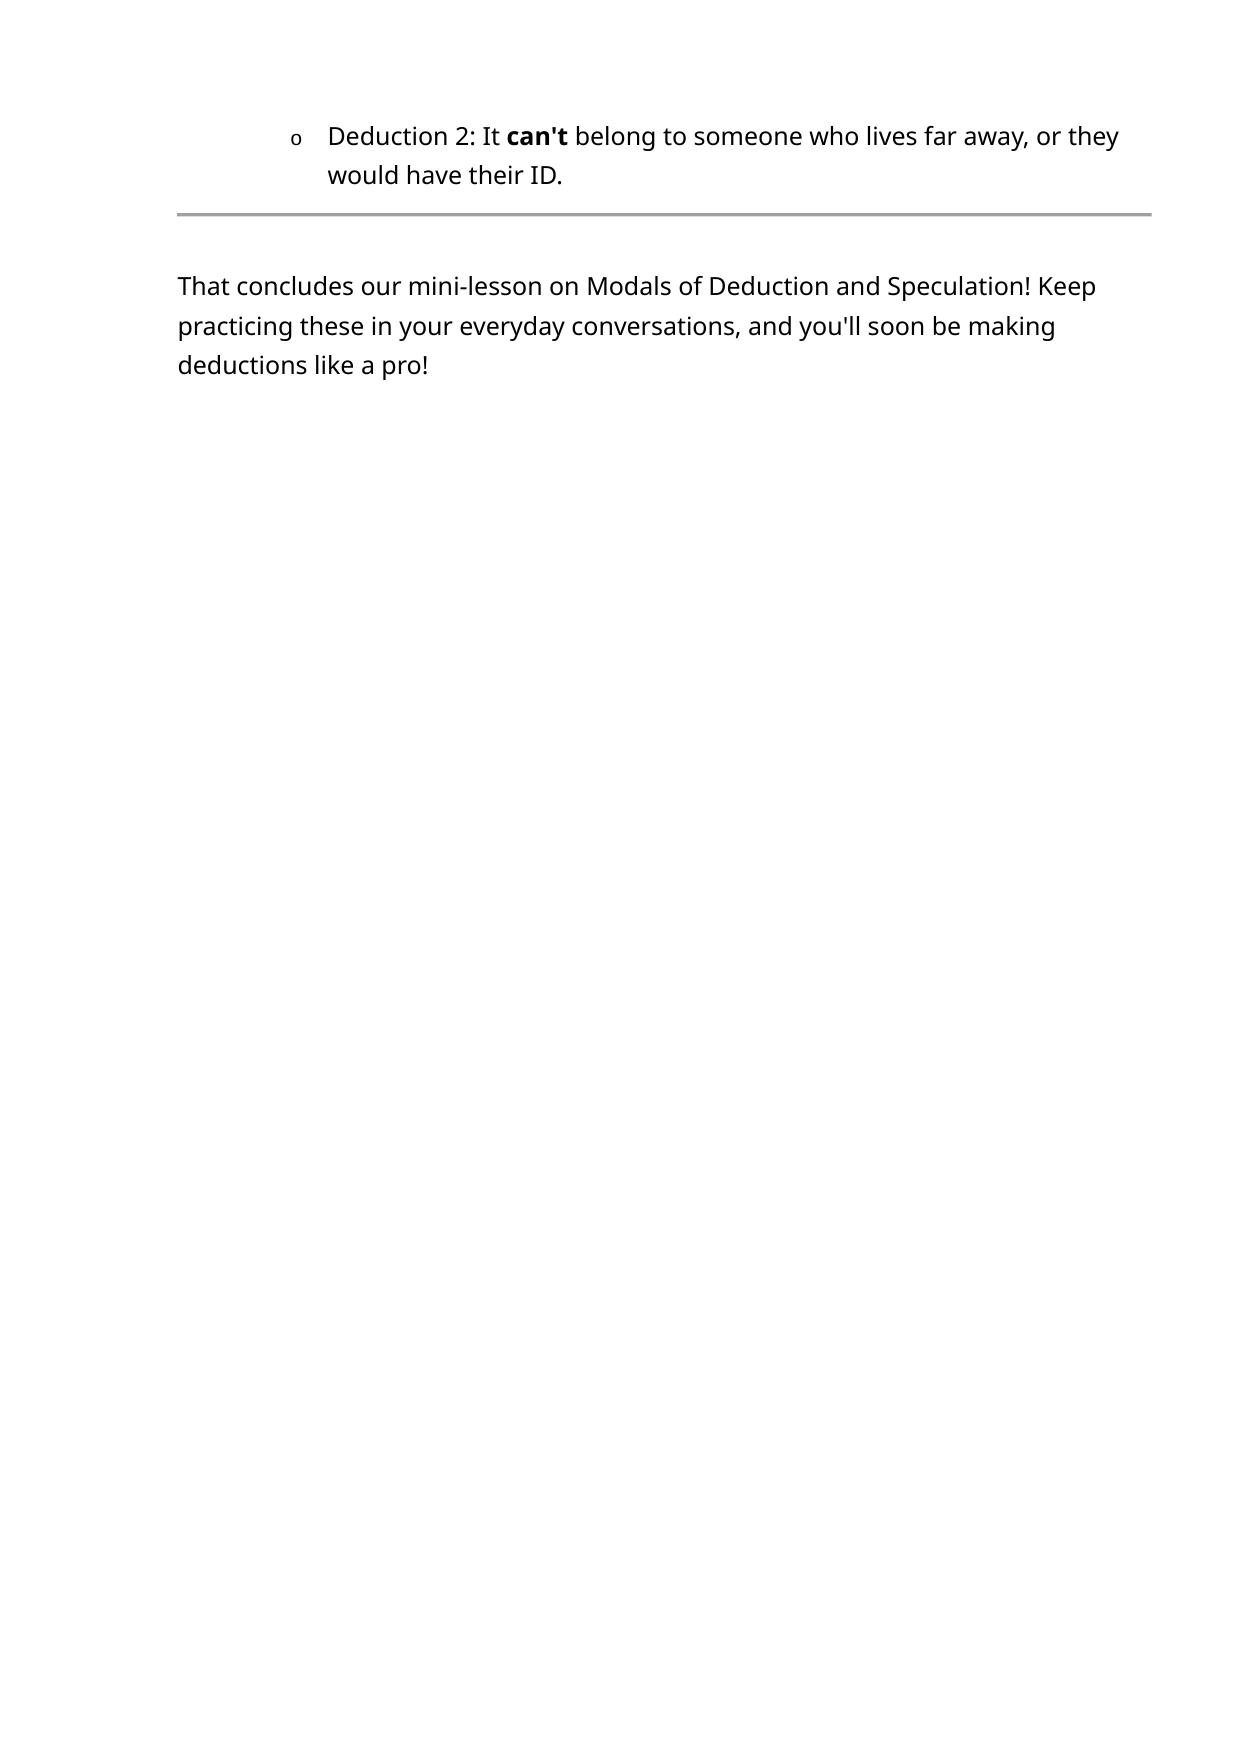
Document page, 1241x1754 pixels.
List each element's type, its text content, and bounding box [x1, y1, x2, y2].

list Deduction 2: It can't belong to someone who lives far away, or they would have their ID. [290, 118, 1152, 191]
text That concludes our mini-lesson on Modals of Deduction and Speculation! Keep practicing these in your everyday conversations, and you'll soon be making deductions like a pro! [177, 269, 1152, 381]
